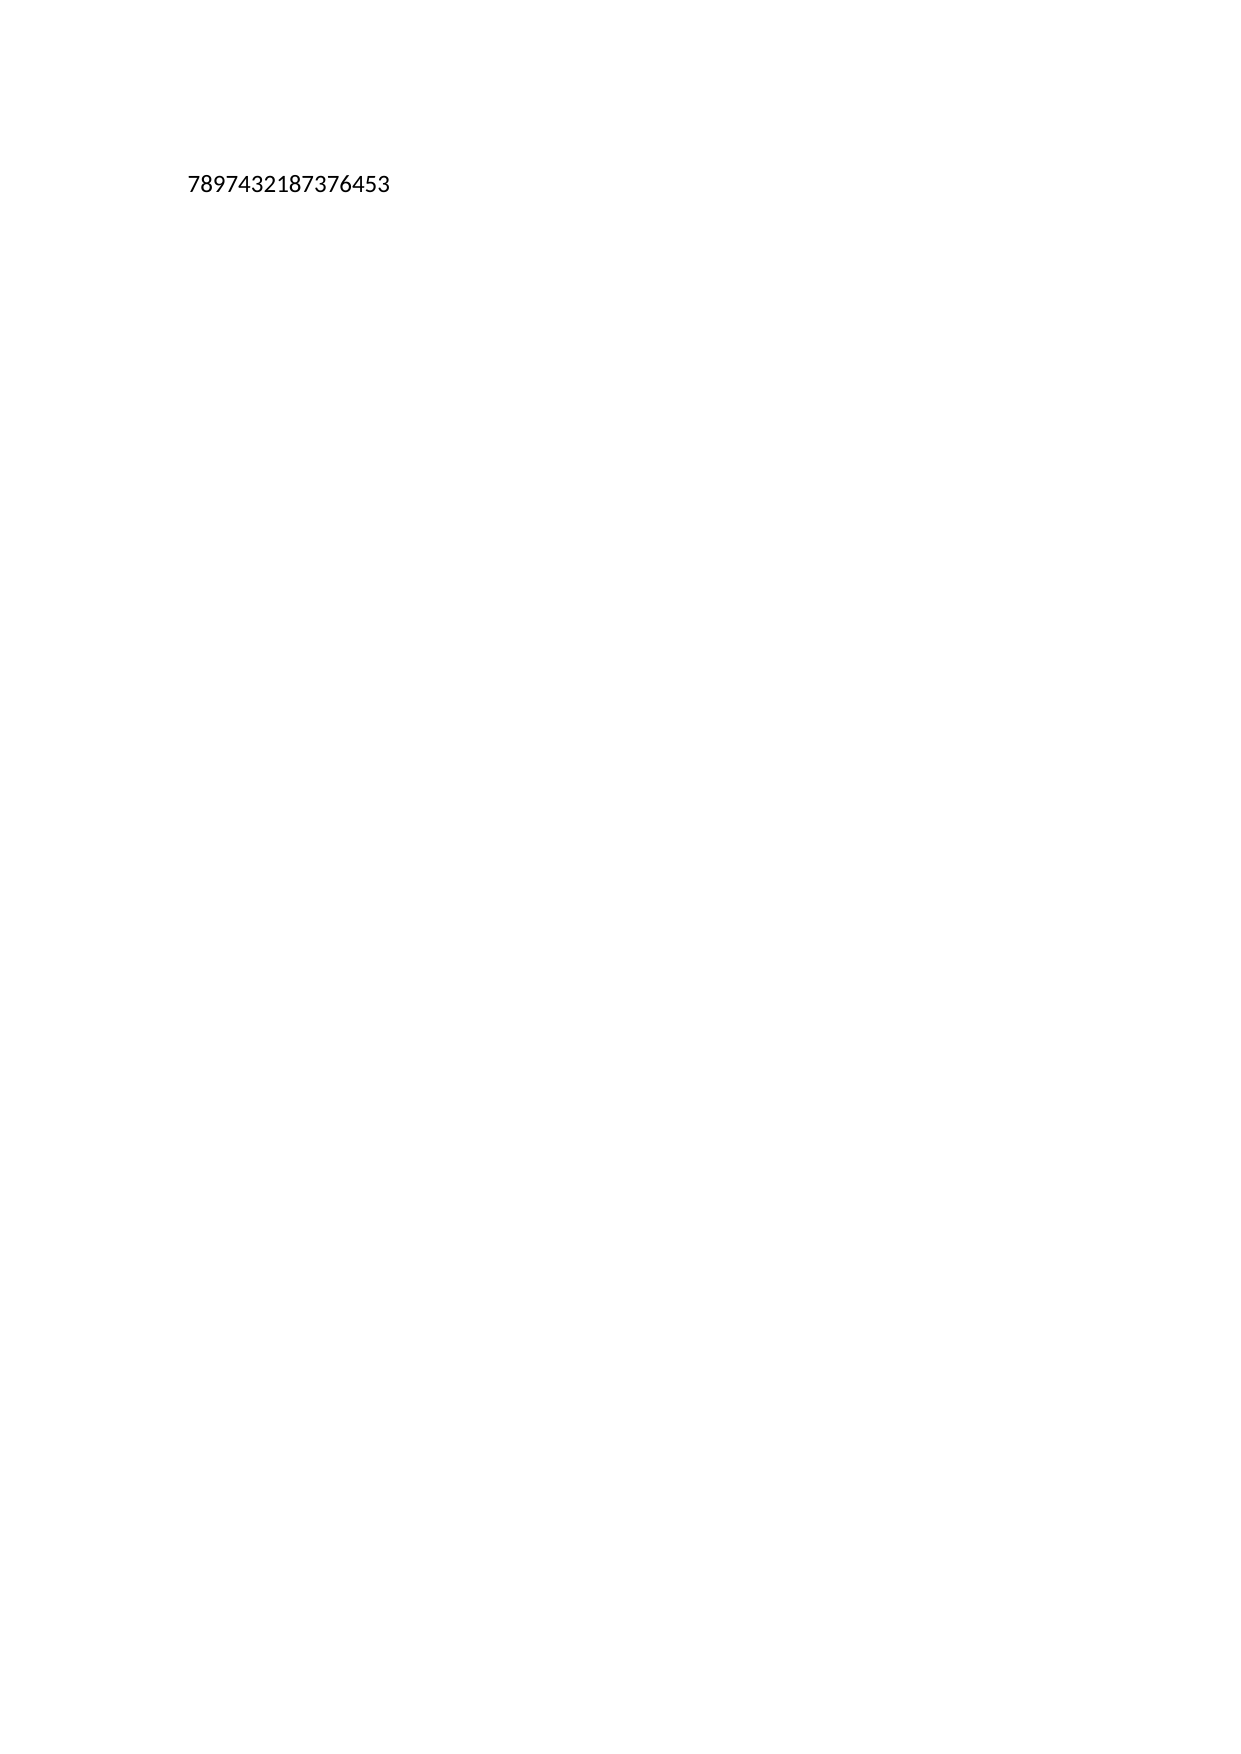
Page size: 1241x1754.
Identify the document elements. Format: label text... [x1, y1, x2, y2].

text 7897432187376453 [187, 164, 1053, 202]
